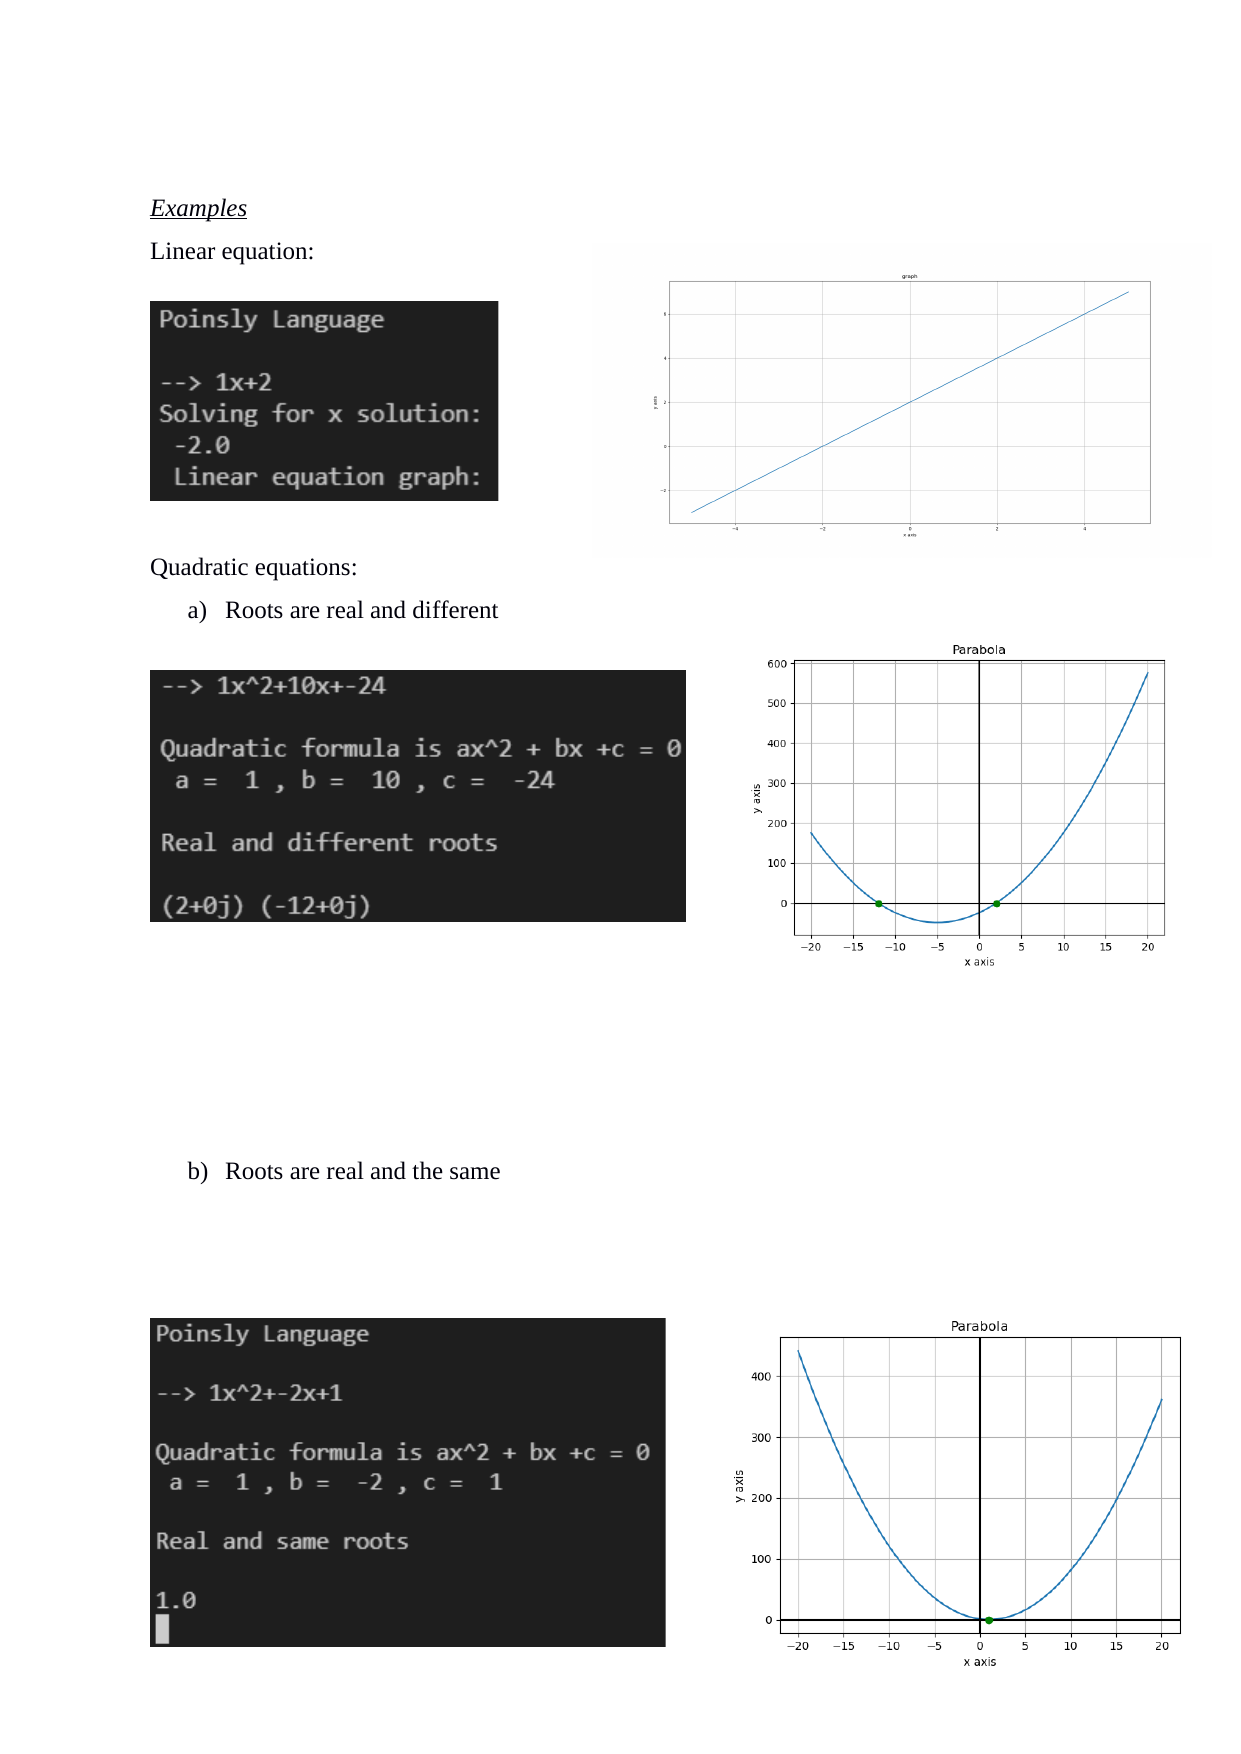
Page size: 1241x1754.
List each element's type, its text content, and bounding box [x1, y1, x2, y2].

text Linear equation: [150, 236, 1090, 265]
list Roots are real and the same [187, 1156, 1090, 1185]
picture [150, 301, 499, 501]
list Roots are real and different [187, 596, 1090, 624]
picture [715, 1291, 1231, 1675]
text Examples [150, 193, 1090, 222]
text Quadratic equations: [150, 552, 1090, 581]
picture [734, 617, 1212, 974]
picture [150, 1318, 666, 1647]
picture [592, 243, 1212, 558]
picture [150, 670, 686, 922]
